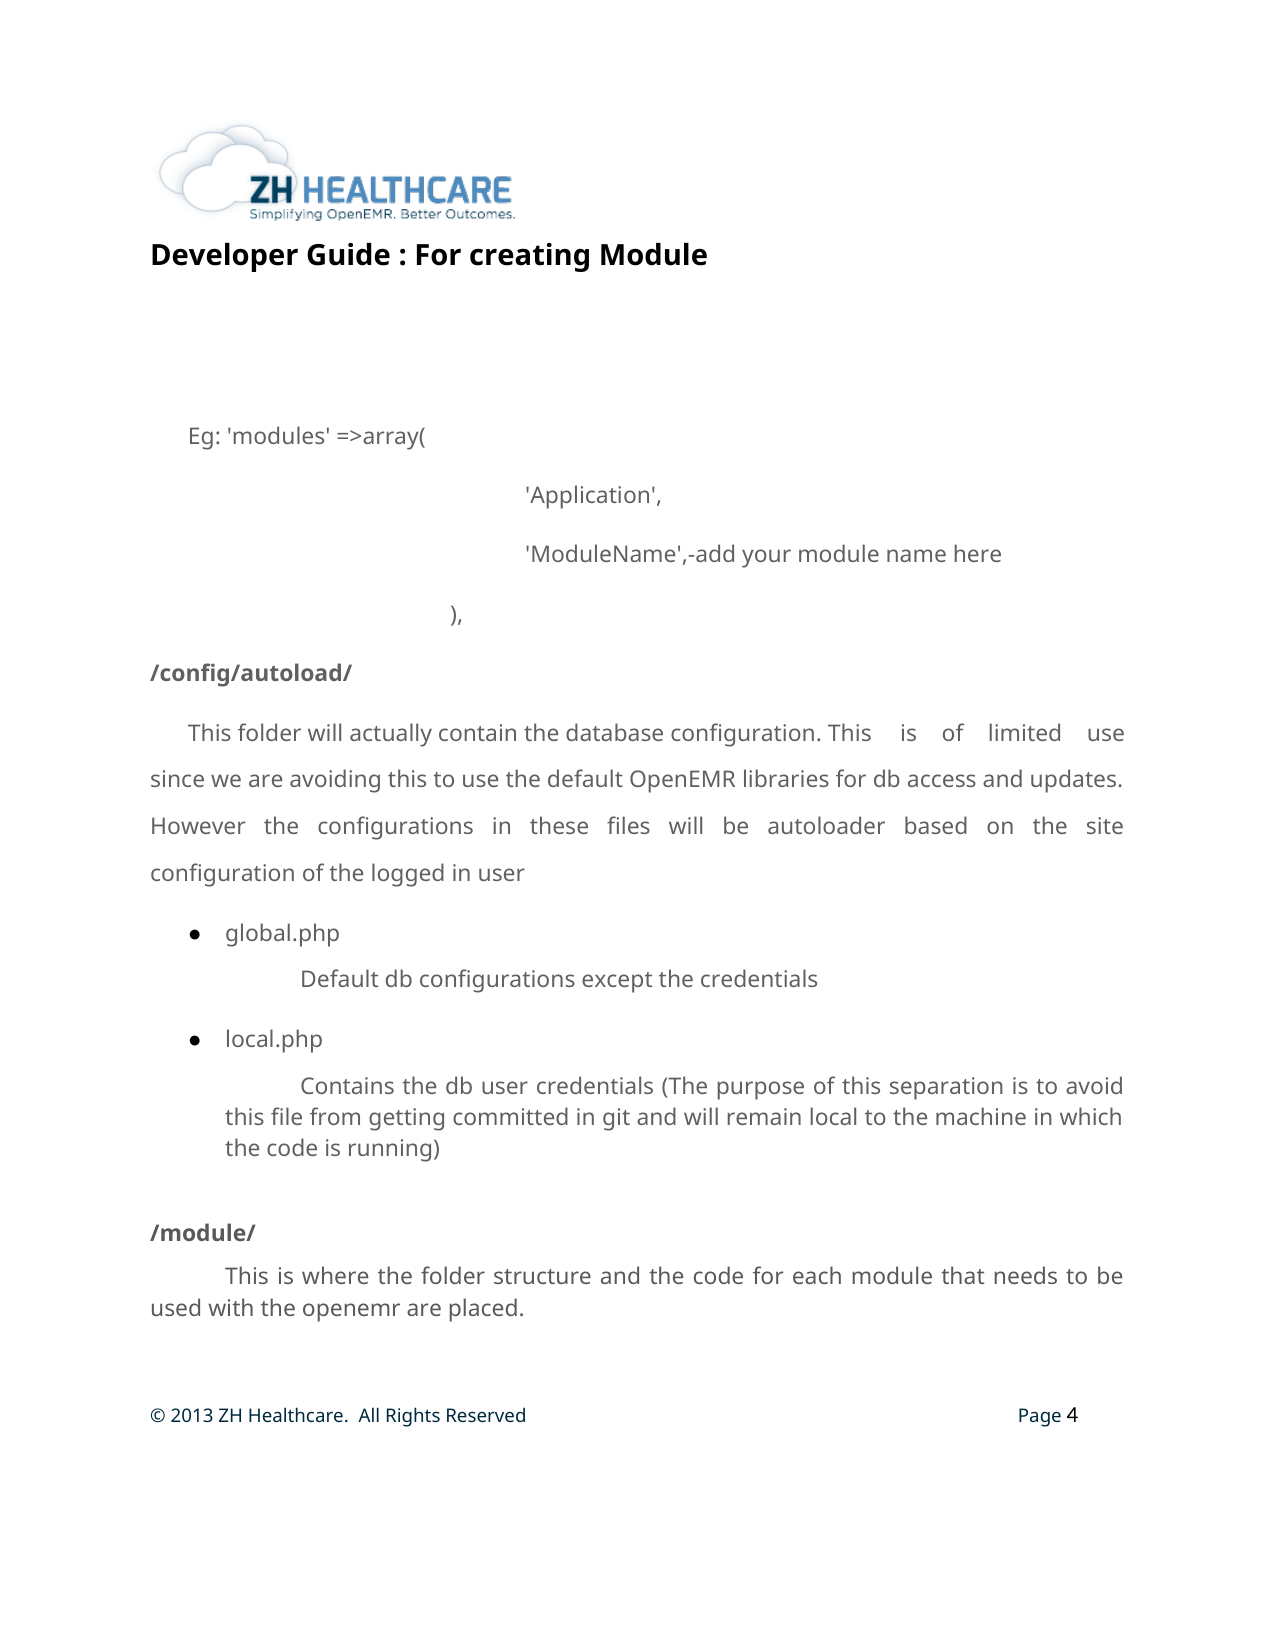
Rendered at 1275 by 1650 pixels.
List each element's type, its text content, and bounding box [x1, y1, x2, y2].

text Contains the db user credentials (The purpose of this separation is to avoid this file from getting committed in git and will remain local to the machine in which the code is running) [225, 1070, 1125, 1163]
text Eg: 'modules' =>array( [150, 420, 1125, 451]
text /config/autoload/ [150, 657, 1125, 688]
text 'ModuleName',-add your module name here [150, 538, 1125, 570]
picture [252, 1409, 259, 1422]
picture [151, 1408, 165, 1422]
text This is where the folder structure and the code for each module that needs to be used with the openemr are placed. [150, 1260, 1125, 1323]
text This folder will actually contain the database configuration. This is of limited use since we are avoiding this to use the default OpenEMR libraries for db access and updates. However the configurations in these files will be autoloader based on the site configuration of the logged in user [150, 717, 1125, 888]
text 'Application', [150, 479, 1125, 510]
text ), [150, 598, 1125, 629]
text /module/ [150, 1216, 1125, 1248]
picture [150, 115, 515, 222]
list local.php [188, 1023, 1125, 1054]
text Default db configurations except the credentials [225, 963, 1125, 995]
list global.php [188, 917, 1125, 948]
